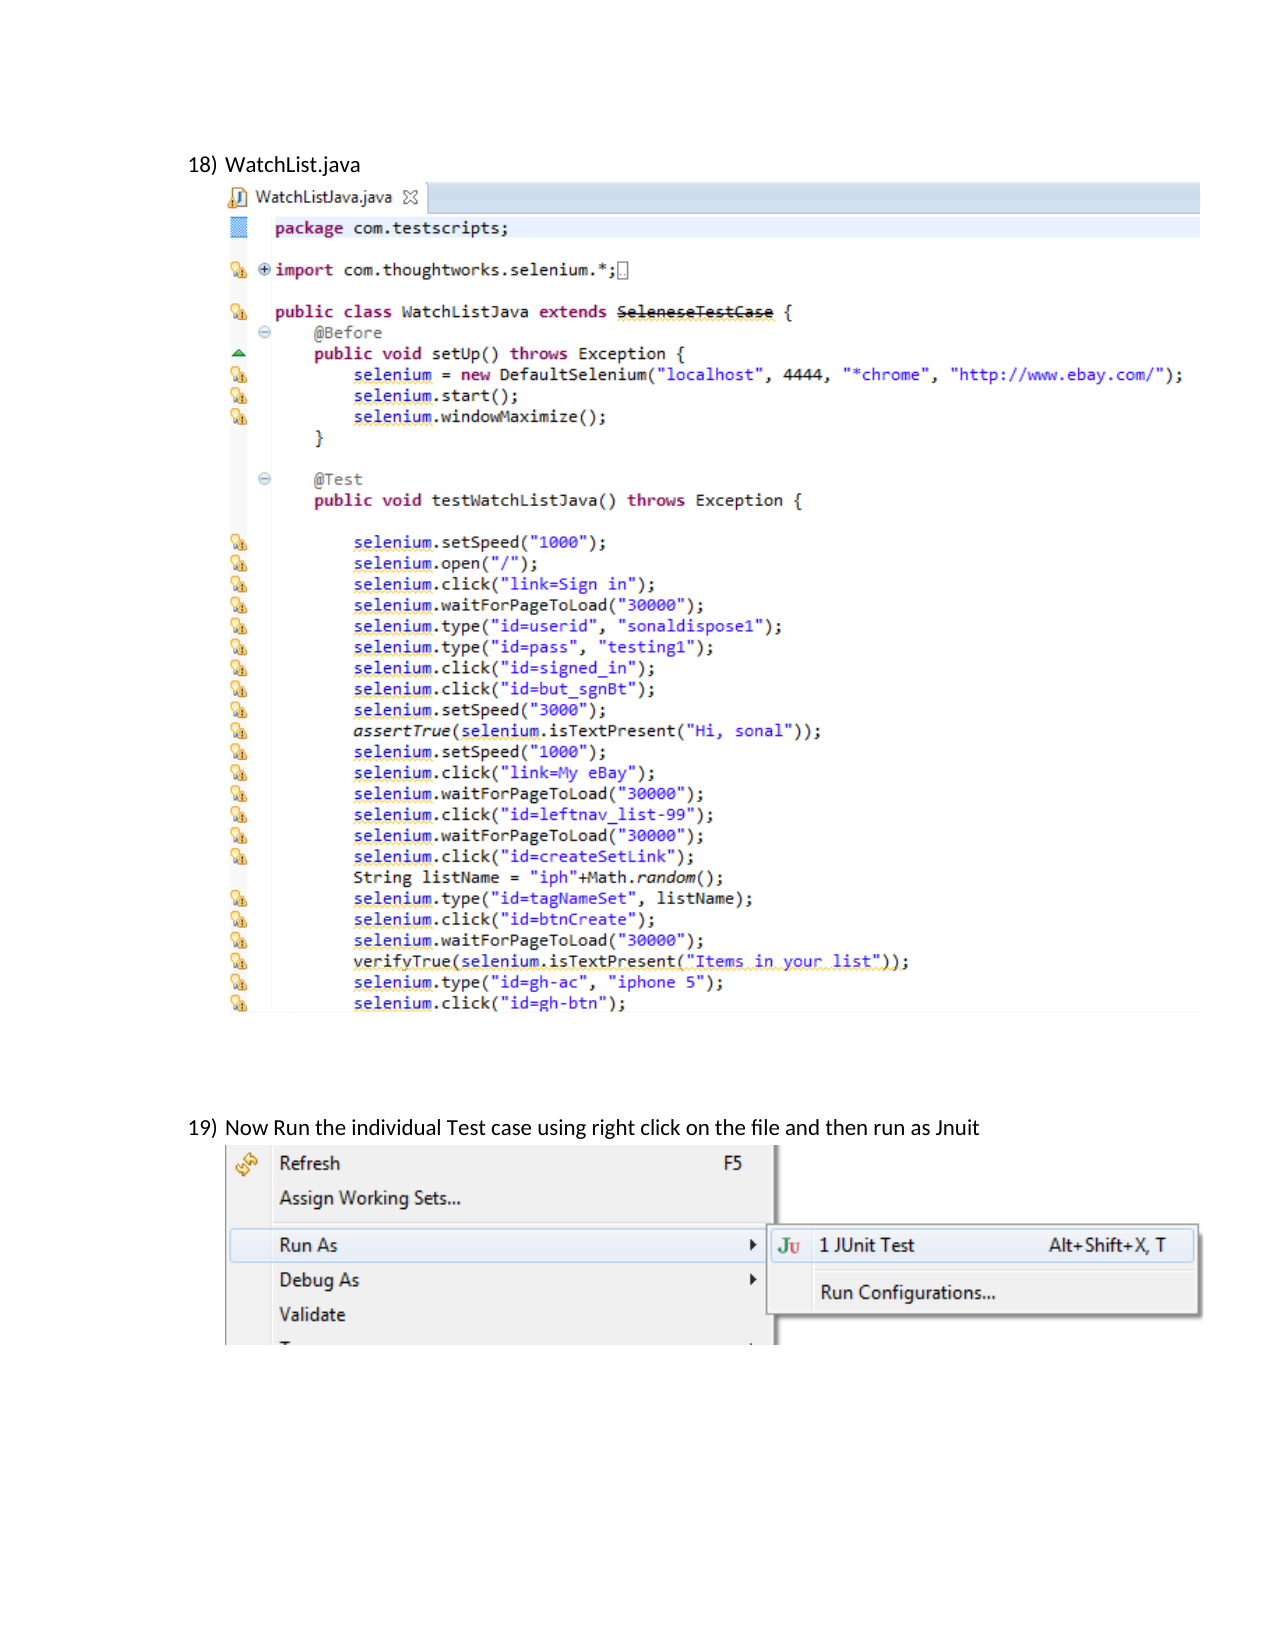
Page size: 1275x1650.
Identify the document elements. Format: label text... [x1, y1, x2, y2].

picture [225, 182, 1200, 1013]
picture [225, 1145, 1204, 1345]
